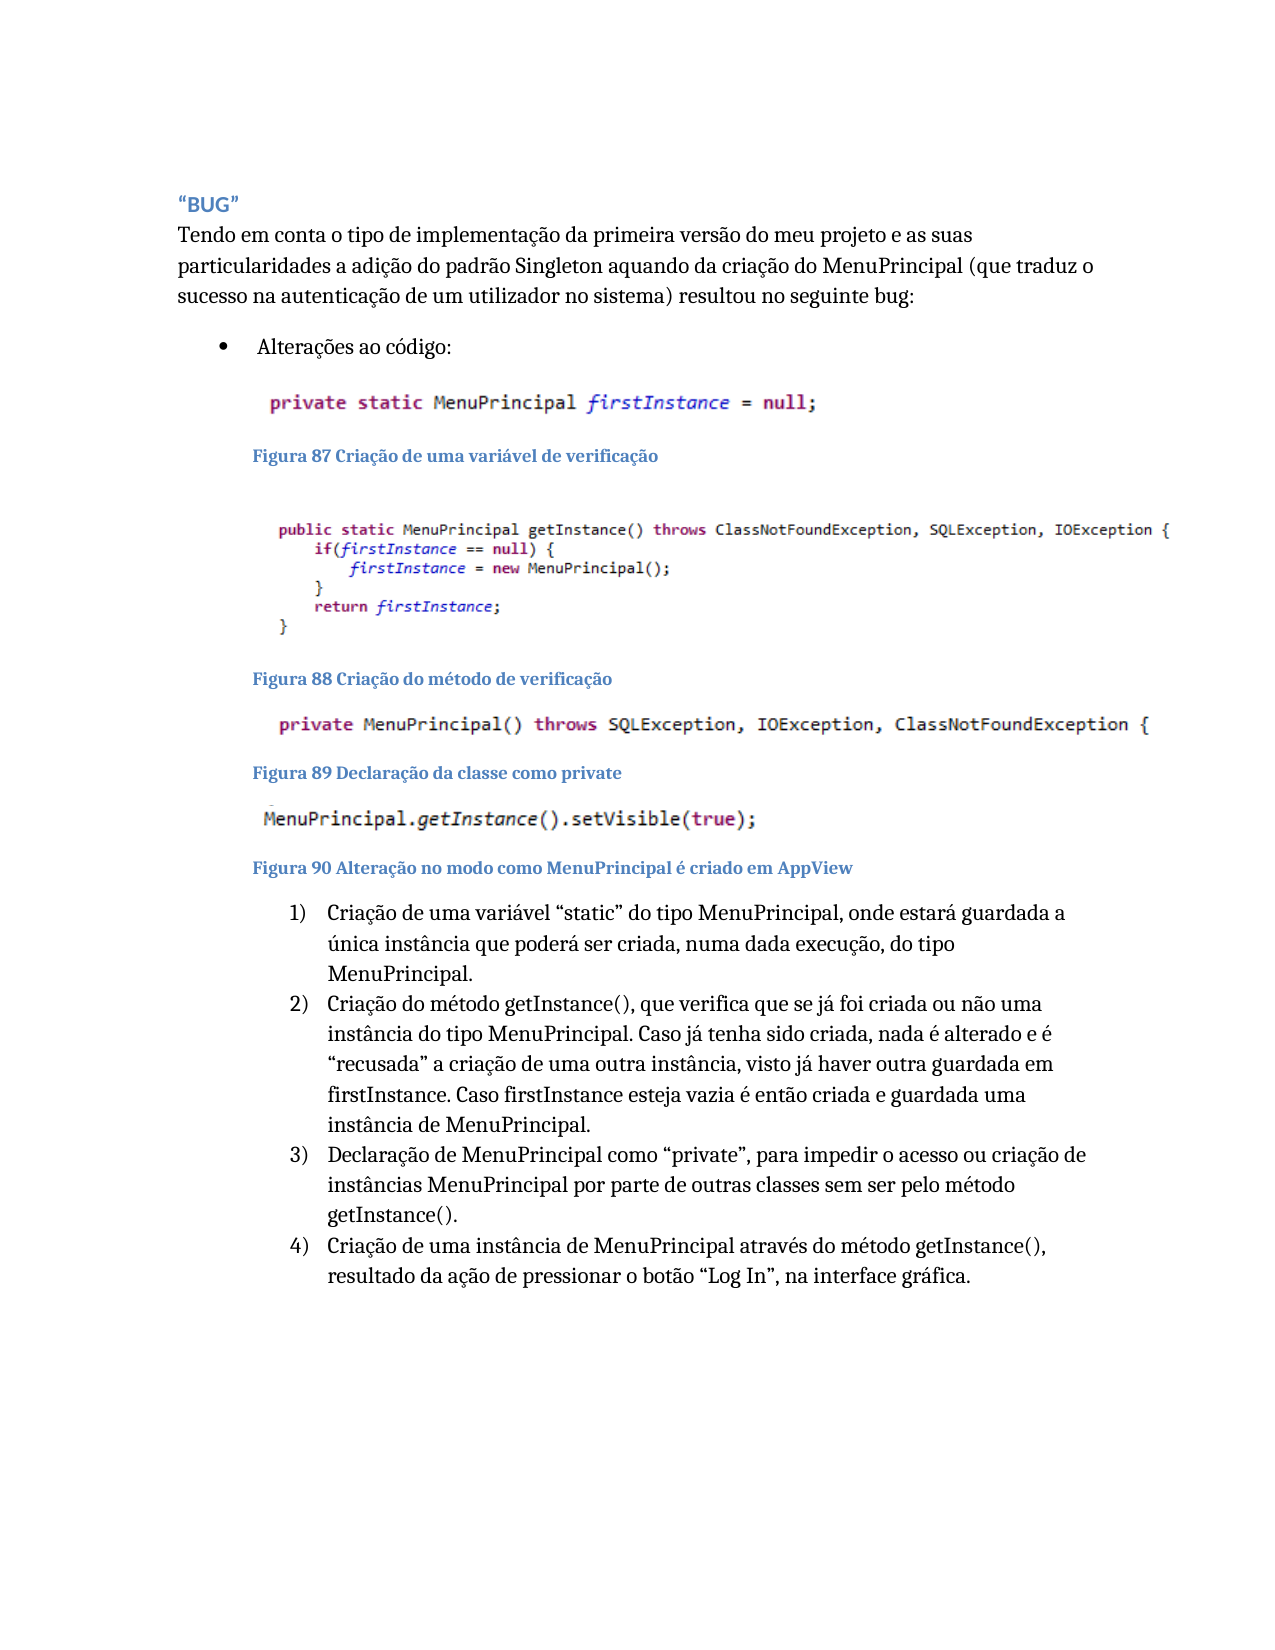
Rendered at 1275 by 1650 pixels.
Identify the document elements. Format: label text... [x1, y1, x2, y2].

list Criação de uma variável “static” do tipo MenuPrincipal, onde estará guardada a única instância que poderá ser criada, numa dada execução, do tipo MenuPrincipal. [290, 900, 1098, 987]
picture [252, 805, 767, 834]
list Criação do método getInstance(), que verifica que se já foi criada ou não uma instância do tipo MenuPrincipal. Caso já tenha sido criada, nada é alterado e é “recusada” a criação de uma outra instância, visto já haver outra guardada em firstInstance. Caso firstInstance esteja vazia é então criada e guardada uma instância de MenuPrincipal. [290, 991, 1098, 1138]
picture [256, 394, 829, 419]
picture [252, 711, 1173, 738]
picture [252, 517, 1173, 645]
text Figura 90 Alteração no modo como MenuPrincipal é criado em AppView [177, 858, 1098, 879]
text Figura 88 Criação do método de verificação [177, 669, 1098, 691]
text Tendo em conta o tipo de implementação da primeira versão do meu projeto e as suas particularidades a adição do padrão Singleton aquando da criação do MenuPrincipal (que traduz o sucesso na autenticação de um utilizador no sistema) resultou no seguinte bug: [177, 222, 1098, 309]
text Figura 87 Criação de uma variável de verificação [177, 445, 1098, 467]
list Declaração de MenuPrincipal como “private”, para impedir o acesso ou criação de instâncias MenuPrincipal por parte de outras classes sem ser pelo método getInstance(). [290, 1142, 1098, 1229]
subtitle “BUG” [177, 190, 1098, 218]
list Alterações ao código: [219, 334, 1098, 360]
text Figura 89 Declaração da classe como private [177, 763, 1098, 784]
list Criação de uma instância de MenuPrincipal através do método getInstance(), resultado da ação de pressionar o botão “Log In”, na interface gráfica. [290, 1232, 1098, 1289]
